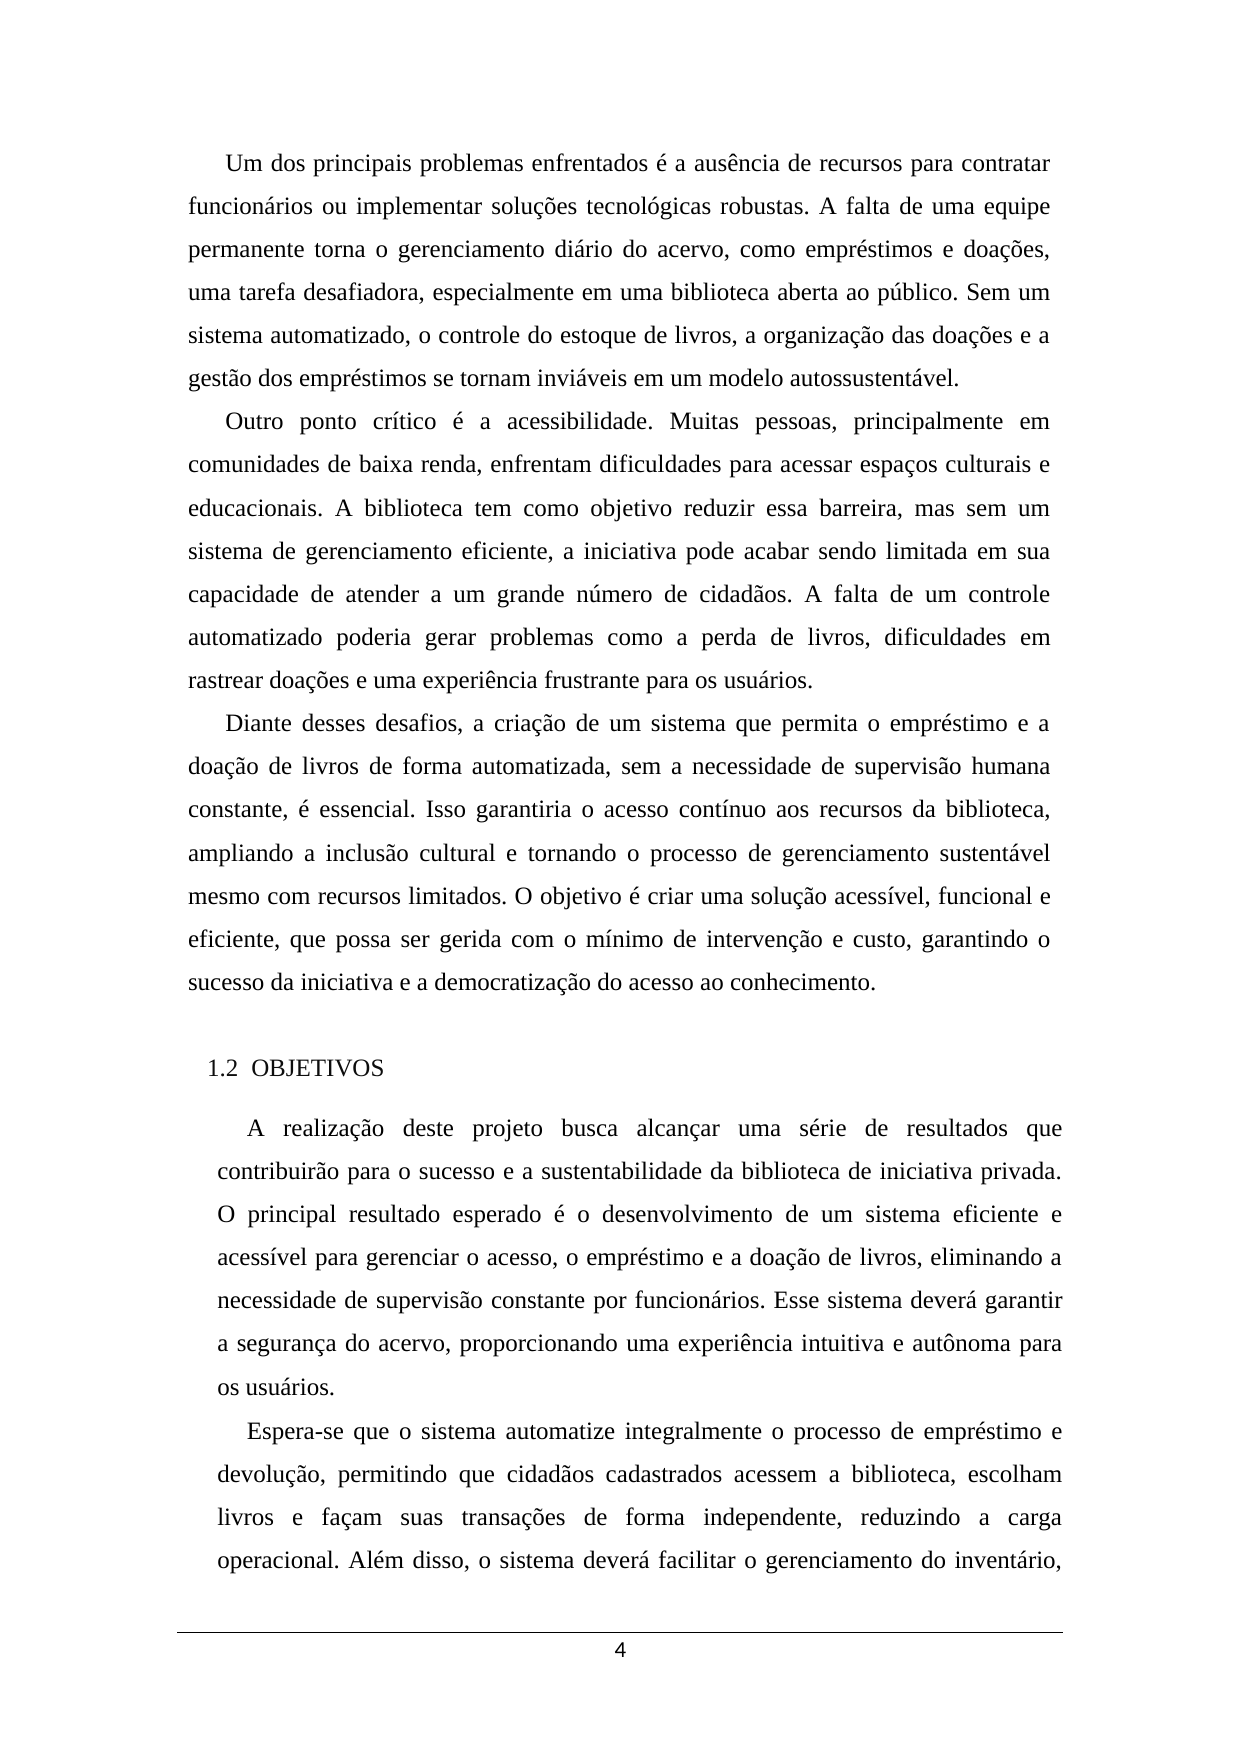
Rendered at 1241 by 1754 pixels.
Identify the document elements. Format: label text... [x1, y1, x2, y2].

text Um dos principais problemas enfrentados é a ausência de recursos para contratar funcionários ou implementar soluções tecnológicas robustas. A falta de uma equipe permanente torna o gerenciamento diário do acervo, como empréstimos e doações, uma tarefa desafiadora, especialmente em uma biblioteca aberta ao público. Sem um sistema automatizado, o controle do estoque de livros, a organização das doações e a gestão dos empréstimos se tornam inviáveis em um modelo autossustentável. [188, 148, 1051, 392]
text A realização deste projeto busca alcançar uma série de resultados que contribuirão para o sucesso e a sustentabilidade da biblioteca de iniciativa privada. O principal resultado esperado é o desenvolvimento de um sistema eficiente e acessível para gerenciar o acesso, o empréstimo e a doação de livros, eliminando a necessidade de supervisão constante por funcionários. Esse sistema deverá garantir a segurança do acervo, proporcionando uma experiência intuitiva e autônoma para os usuários. [217, 1113, 1063, 1400]
text Diante desses desafios, a criação de um sistema que permita o empréstimo e a doação de livros de forma automatizada, sem a necessidade de supervisão humana constante, é essencial. Isso garantiria o acesso contínuo aos recursos da biblioteca, ampliando a inclusão cultural e tornando o processo de gerenciamento sustentável mesmo com recursos limitados. O objetivo é criar uma solução acessível, funcional e eficiente, que possa ser gerida com o mínimo de intervenção e custo, garantindo o sucesso da iniciativa e a democratização do acesso ao conhecimento. [188, 708, 1051, 996]
text Outro ponto crítico é a acessibilidade. Muitas pessoas, principalmente em comunidades de baixa renda, enfrentam dificuldades para acessar espaços culturais e educacionais. A biblioteca tem como objetivo reduzir essa barreira, mas sem um sistema de gerenciamento eficiente, a iniciativa pode acabar sendo limitada em sua capacidade de atender a um grande número de cidadãos. A falta de um controle automatizado poderia gerar problemas como a perda de livros, dificuldades em rastrear doações e uma experiência frustrante para os usuários. [188, 406, 1051, 694]
subtitle OBJETIVOS [207, 1053, 1057, 1082]
